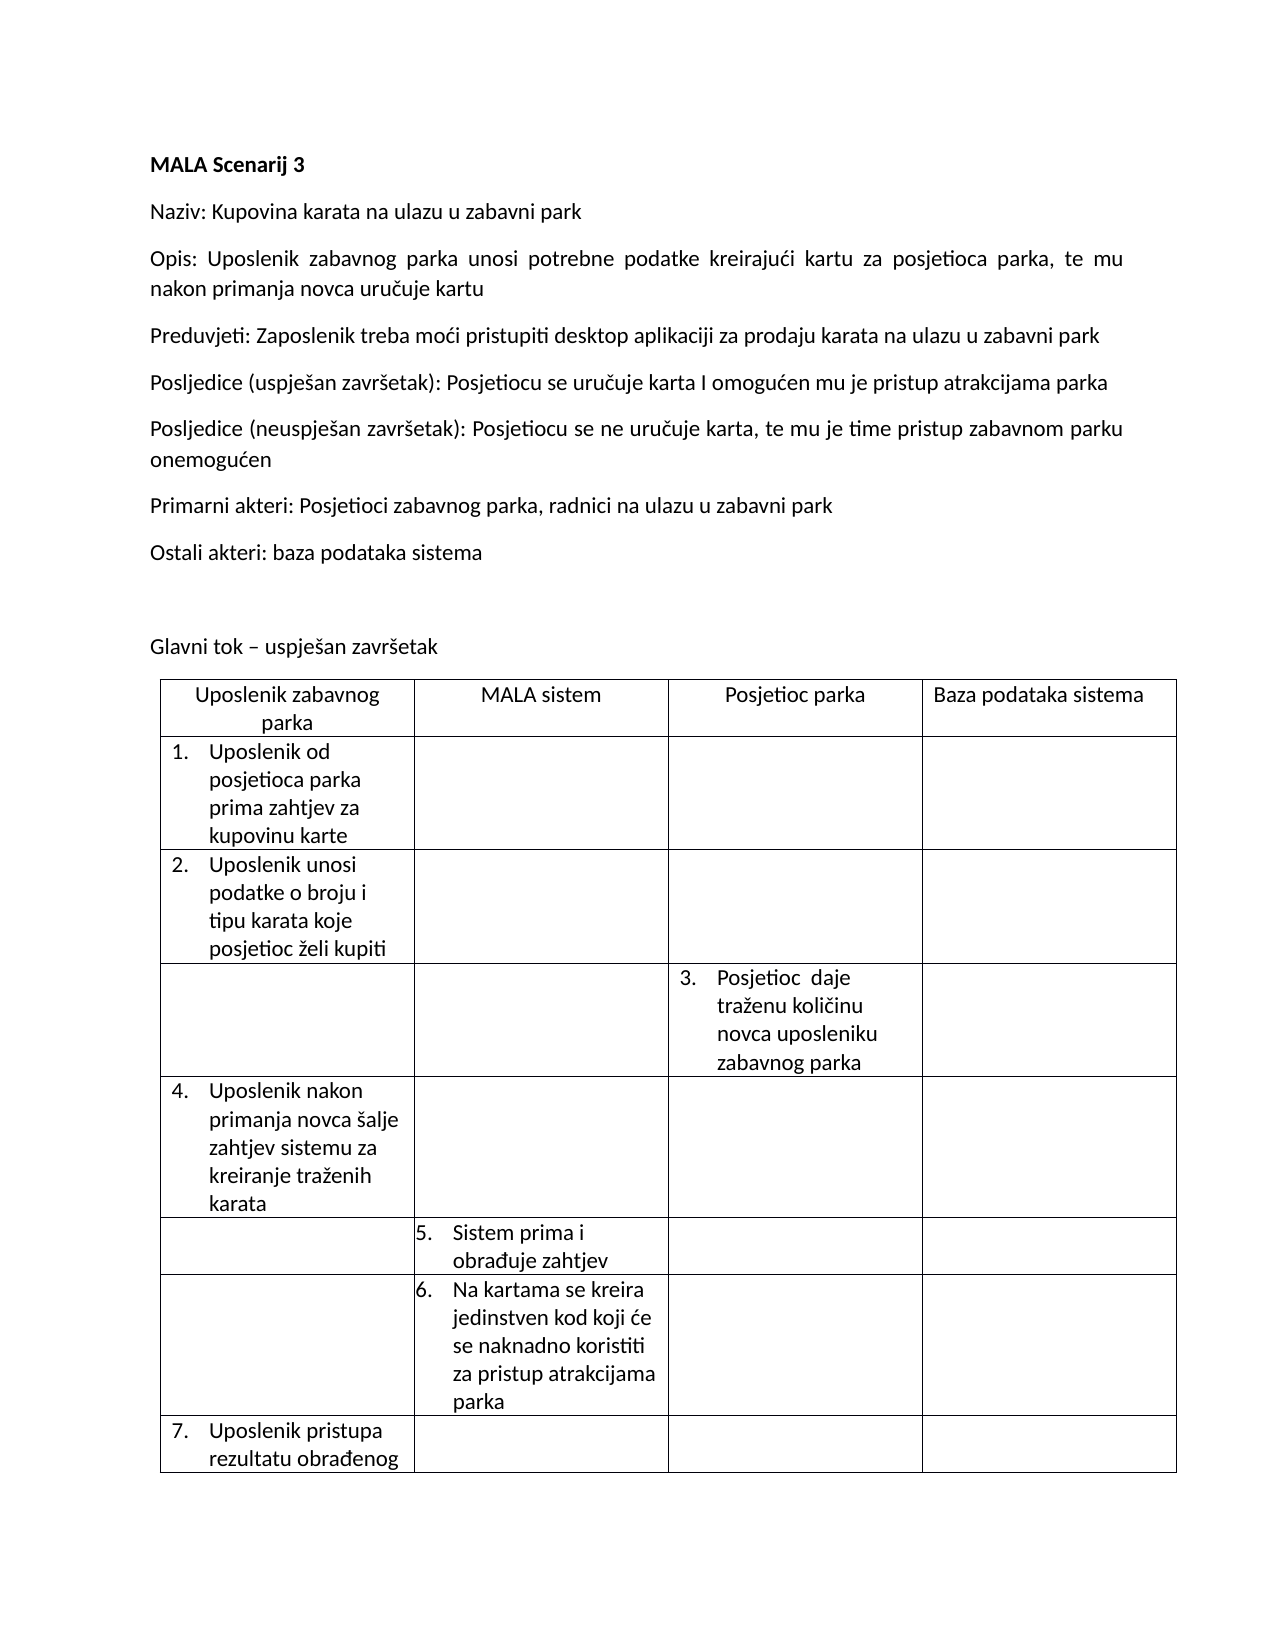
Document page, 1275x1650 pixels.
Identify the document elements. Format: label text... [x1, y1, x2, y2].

table_cell [161, 1275, 414, 1415]
text Naziv: Kupovina karata na ulazu u zabavni park [150, 197, 1125, 225]
table_cell Uposlenik od posjetioca parka prima zahtjev za kupovinu karte [161, 737, 414, 849]
table_cell [923, 964, 1176, 1076]
text MALA Scenarij 3 [150, 150, 1125, 178]
text Glavni tok – uspješan završetak [150, 632, 1125, 660]
table_cell Uposlenik unosi podatke o broju i tipu karata koje posjetioc želi kupiti [161, 850, 414, 962]
text Posljedice (neuspješan završetak): Posjetiocu se ne uručuje karta, te mu je time pristup zabavnom parku onemogućen [150, 414, 1125, 473]
table_cell [923, 1077, 1176, 1217]
table_cell [669, 1416, 922, 1472]
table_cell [161, 1416, 414, 1472]
table_cell [923, 850, 1176, 962]
text Preduvjeti: Zaposlenik treba moći pristupiti desktop aplikaciji za prodaju karata na ulazu u zabavni park [150, 321, 1125, 349]
text Ostali akteri: baza podataka sistema [150, 538, 1125, 567]
table_cell [923, 1275, 1176, 1415]
table_cell [415, 964, 668, 1076]
table_cell [923, 1218, 1176, 1274]
table_cell [923, 1416, 1176, 1472]
table_cell [415, 737, 668, 849]
text Primarni akteri: Posjetioci zabavnog parka, radnici na ulazu u zabavni park [150, 492, 1125, 520]
table_cell [669, 850, 922, 962]
text Opis: Uposlenik zabavnog parka unosi potrebne podatke kreirajući kartu za posjetioca parka, te mu nakon primanja novca uručuje kartu [150, 244, 1125, 302]
table_cell [669, 1077, 922, 1217]
table_cell [161, 964, 414, 1076]
table_cell [415, 1077, 668, 1217]
table_cell [415, 1416, 668, 1472]
table_header Uposlenik zabavnog parka [161, 680, 414, 736]
table_cell Sistem prima i obrađuje zahtjev [415, 1218, 668, 1274]
table_header Posjetioc parka [669, 680, 922, 736]
table_cell [669, 1275, 922, 1415]
table_cell [923, 737, 1176, 849]
table_cell Na kartama se kreira jedinstven kod koji će se naknadno koristiti za pristup atrakcijama parka [415, 1275, 668, 1415]
table_cell [669, 737, 922, 849]
text Posljedice (uspješan završetak): Posjetiocu se uručuje karta I omogućen mu je pristup atrakcijama parka [150, 368, 1125, 396]
table_cell [669, 1218, 922, 1274]
table_cell [161, 1218, 414, 1274]
table_cell Uposlenik nakon primanja novca šalje zahtjev sistemu za kreiranje traženih karata [161, 1077, 414, 1217]
table_header Baza podataka sistema [923, 680, 1176, 736]
table_cell [415, 850, 668, 962]
table_cell Posjetioc daje traženu količinu novca uposleniku zabavnog parka [669, 964, 922, 1076]
table_header MALA sistem [415, 680, 668, 736]
